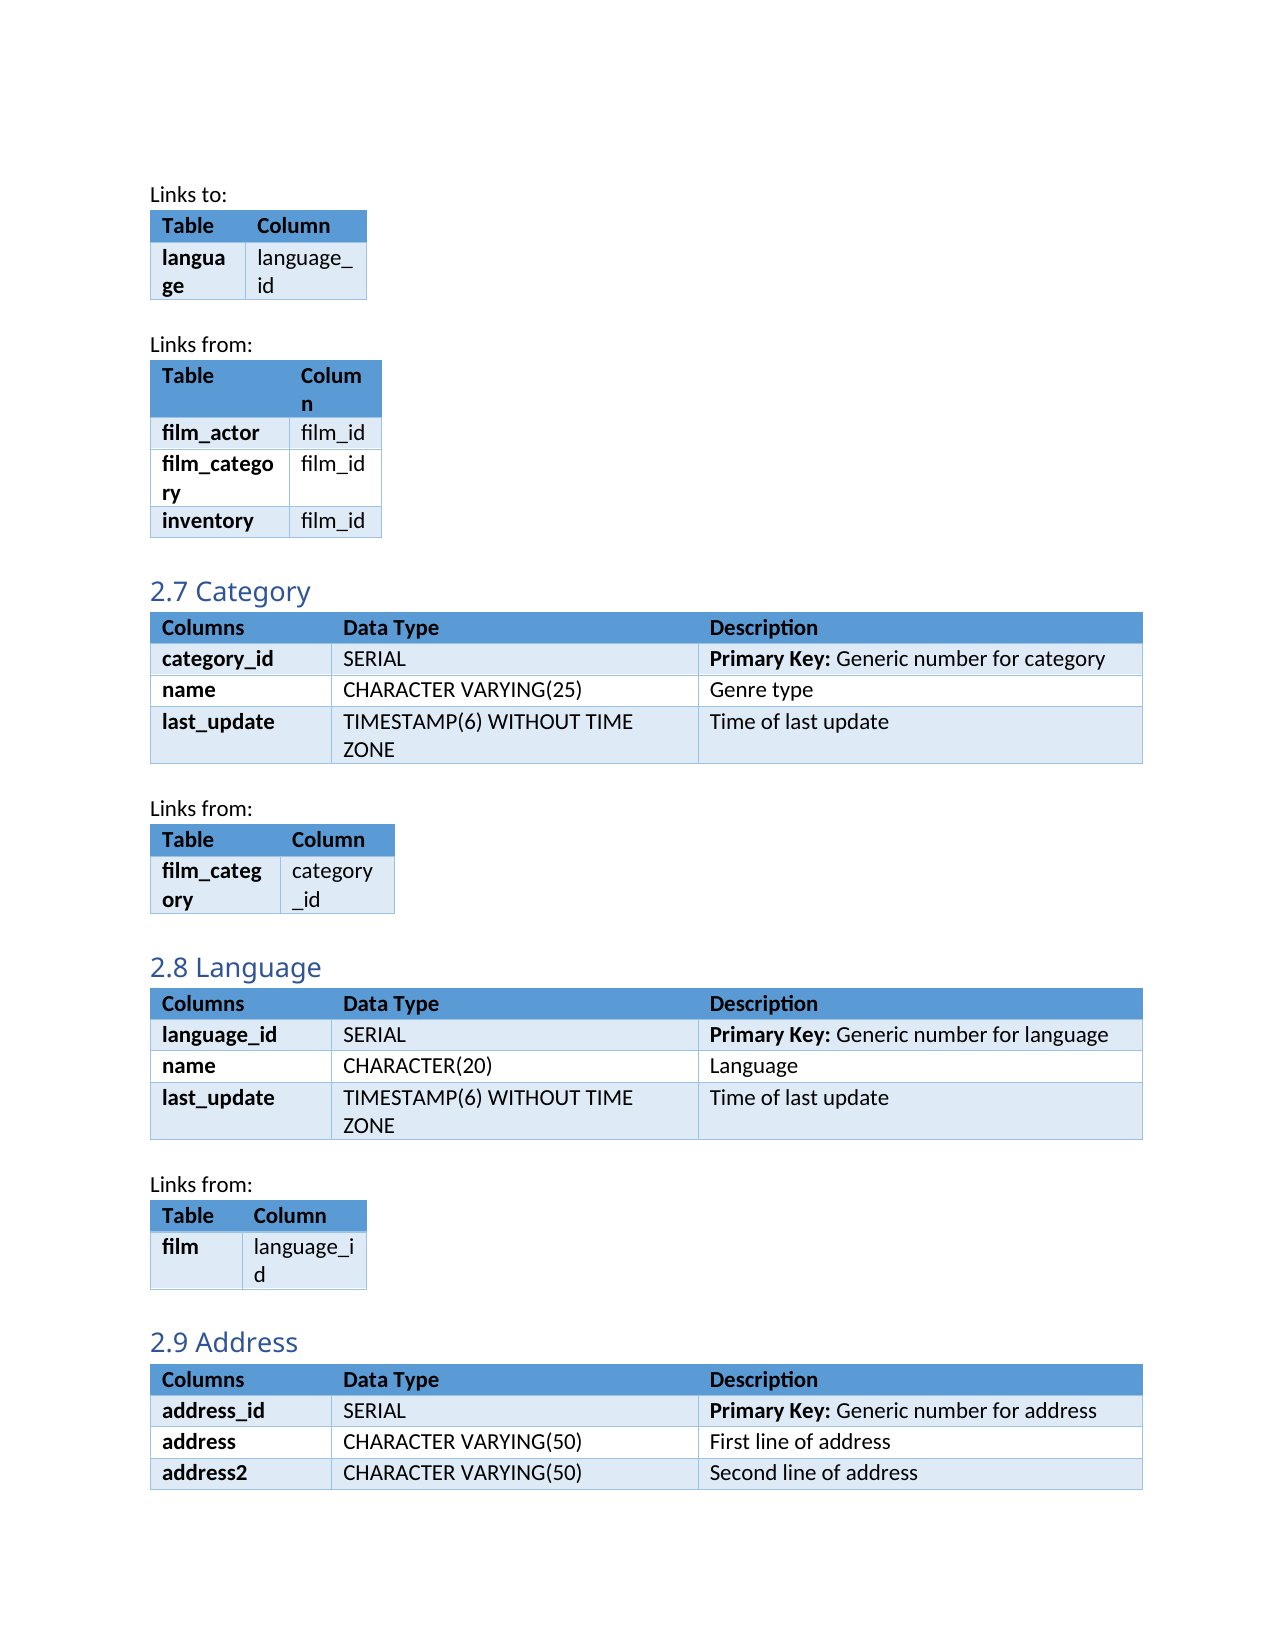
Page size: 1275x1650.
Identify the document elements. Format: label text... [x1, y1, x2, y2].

table_cell SERIAL [332, 1396, 698, 1426]
table_cell category_id [281, 857, 394, 913]
table_cell address_id [151, 1396, 331, 1426]
table_header Columns [151, 1365, 331, 1395]
table_cell language_id [243, 1233, 366, 1288]
table_cell film_category [151, 450, 289, 506]
table_cell language_id [246, 243, 366, 299]
table_cell Time of last update [699, 707, 1142, 763]
table_header Table [151, 825, 280, 856]
subtitle 2.9 Address [150, 1324, 1125, 1361]
table_header Table [151, 361, 289, 417]
table_cell address [151, 1427, 331, 1457]
table_cell CHARACTER VARYING(50) [332, 1427, 698, 1457]
table_cell CHARACTER(20) [332, 1051, 698, 1082]
table_cell address2 [151, 1459, 331, 1489]
text Links from: [150, 1170, 1125, 1198]
table_cell film_actor [151, 418, 289, 448]
table_cell film_category [151, 857, 280, 913]
table_cell language [151, 243, 245, 299]
table_header Column [281, 825, 394, 856]
table_cell inventory [151, 507, 289, 537]
table_cell SERIAL [332, 644, 698, 674]
table_header Description [699, 613, 1142, 643]
table_cell Second line of address [699, 1459, 1142, 1489]
table_cell film_id [290, 507, 381, 537]
table_header Table [151, 211, 245, 242]
subtitle 2.8 Language [150, 948, 1125, 985]
table_header Column [246, 211, 366, 242]
table_cell TIMESTAMP(6) WITHOUT TIME ZONE [332, 707, 698, 763]
table_header Column [290, 361, 381, 417]
table_cell last_update [151, 1083, 331, 1139]
table_cell First line of address [699, 1427, 1142, 1457]
table_cell CHARACTER VARYING(25) [332, 676, 698, 706]
table_cell Language [699, 1051, 1142, 1082]
table_header Data Type [332, 1365, 698, 1395]
table_cell Time of last update [699, 1083, 1142, 1139]
table_cell CHARACTER VARYING(50) [332, 1459, 698, 1489]
table_cell name [151, 676, 331, 706]
table_cell name [151, 1051, 331, 1082]
table_header Data Type [332, 989, 698, 1019]
table_cell Primary Key: Generic number for category [699, 644, 1142, 674]
table_cell film [151, 1233, 242, 1288]
table_header Columns [151, 613, 331, 643]
table_header Data Type [332, 613, 698, 643]
table_cell Primary Key: Generic number for address [699, 1396, 1142, 1426]
text Links from: [150, 330, 1125, 358]
table_cell Primary Key: Generic number for language [699, 1020, 1142, 1050]
text Links to: [150, 180, 1125, 208]
table_cell Genre type [699, 676, 1142, 706]
table_cell film_id [290, 418, 381, 448]
table_header Description [699, 1365, 1142, 1395]
table_header Table [151, 1201, 242, 1231]
table_cell category_id [151, 644, 331, 674]
table_cell SERIAL [332, 1020, 698, 1050]
table_cell last_update [151, 707, 331, 763]
table_header Columns [151, 989, 331, 1019]
table_header Column [243, 1201, 366, 1231]
table_cell film_id [290, 450, 381, 506]
table_cell TIMESTAMP(6) WITHOUT TIME ZONE [332, 1083, 698, 1139]
table_header Description [699, 989, 1142, 1019]
text Links from: [150, 794, 1125, 822]
subtitle 2.7 Category [150, 572, 1125, 609]
table_cell language_id [151, 1020, 331, 1050]
